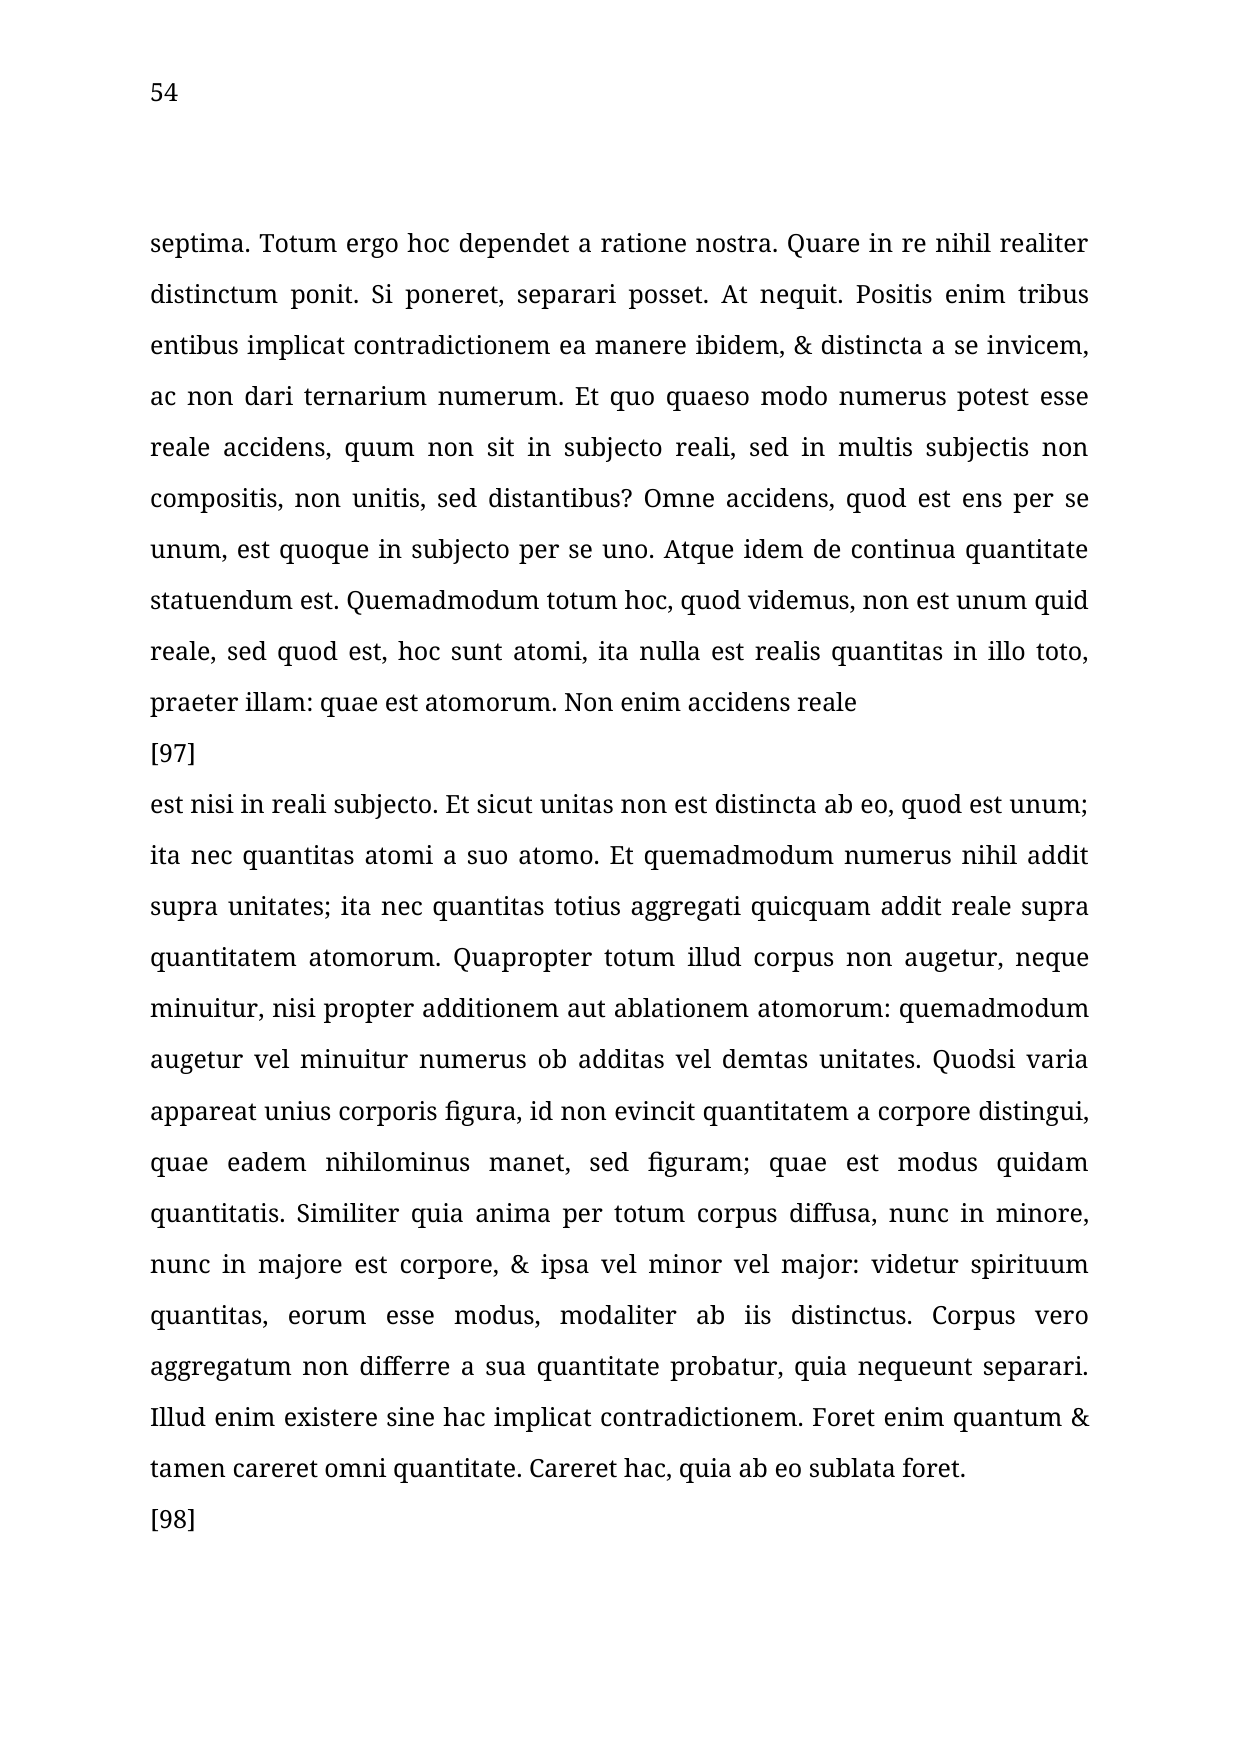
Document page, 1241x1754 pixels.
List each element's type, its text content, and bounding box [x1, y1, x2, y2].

text est nisi in reali subjecto. Et sicut unitas non est distincta ab eo, quod est unum; ita nec quantitas atomi a suo atomo. Et quemadmodum numerus nihil addit supra unitates; ita nec quantitas totius aggregati quicquam addit reale supra quantitatem atomorum. Quapropter totum illud corpus non augetur, neque minuitur, nisi propter additionem aut ablationem atomorum: quemadmodum augetur vel minuitur numerus ob additas vel demtas unitates. Quodsi varia appareat unius corporis figura, id non evincit quantitatem a corpore distingui, quae eadem nihilominus manet, sed figuram; quae est modus quidam quantitatis. Similiter quia anima per totum corpus diffusa, nunc in minore, nunc in majore est corpore, & ipsa vel minor vel major: videtur spirituum quantitas, eorum esse modus, modaliter ab iis distinctus. Corpus vero aggregatum non differre a sua quantitate probatur, quia nequeunt separari. Illud enim existere sine hac implicat contradictionem. Foret enim quantum & tamen careret omni quantitate. Careret hac, quia ab eo sublata foret. [150, 787, 1090, 1484]
text [98] [150, 1501, 1090, 1536]
text [97] [150, 736, 1090, 770]
